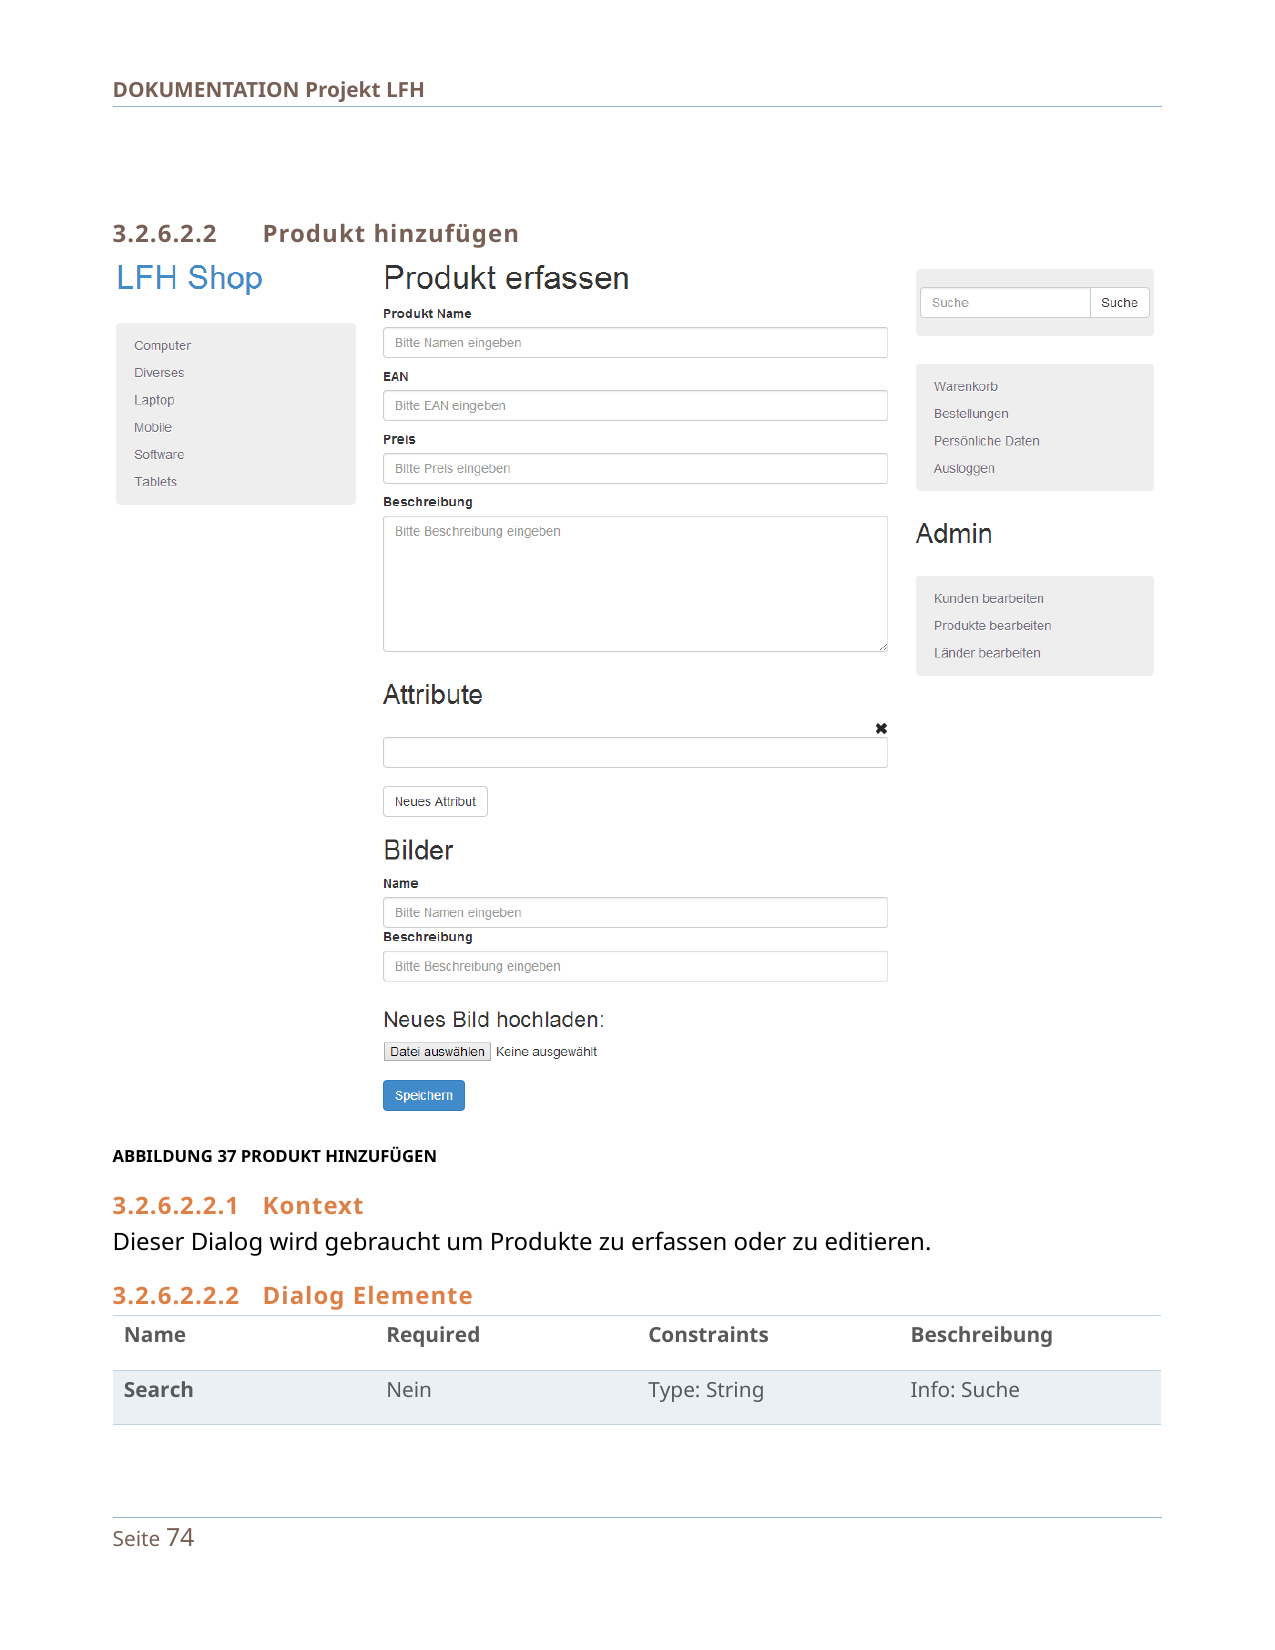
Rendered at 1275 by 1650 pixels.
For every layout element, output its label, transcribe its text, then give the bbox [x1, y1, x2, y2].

text Dieser Dialog wird gebraucht um Produkte zu erfassen oder zu editieren. [112, 1224, 1162, 1257]
subtitle Dialog Elemente [112, 1279, 1162, 1312]
table_header Required [375, 1316, 637, 1369]
text Abbildung 37 Produkt hinzufügen [112, 1145, 1162, 1168]
subtitle Kontext [112, 1188, 1162, 1221]
table_header Beschreibung [899, 1316, 1161, 1369]
table_cell Info: Suche [899, 1371, 1161, 1424]
table_cell Search [113, 1371, 375, 1424]
table_cell Nein [375, 1371, 637, 1424]
picture [112, 253, 1163, 1123]
table_header Name [113, 1316, 375, 1369]
subtitle Produkt hinzufügen [112, 217, 1162, 250]
table_cell Type: String [637, 1371, 899, 1424]
table_header Constraints [637, 1316, 899, 1369]
